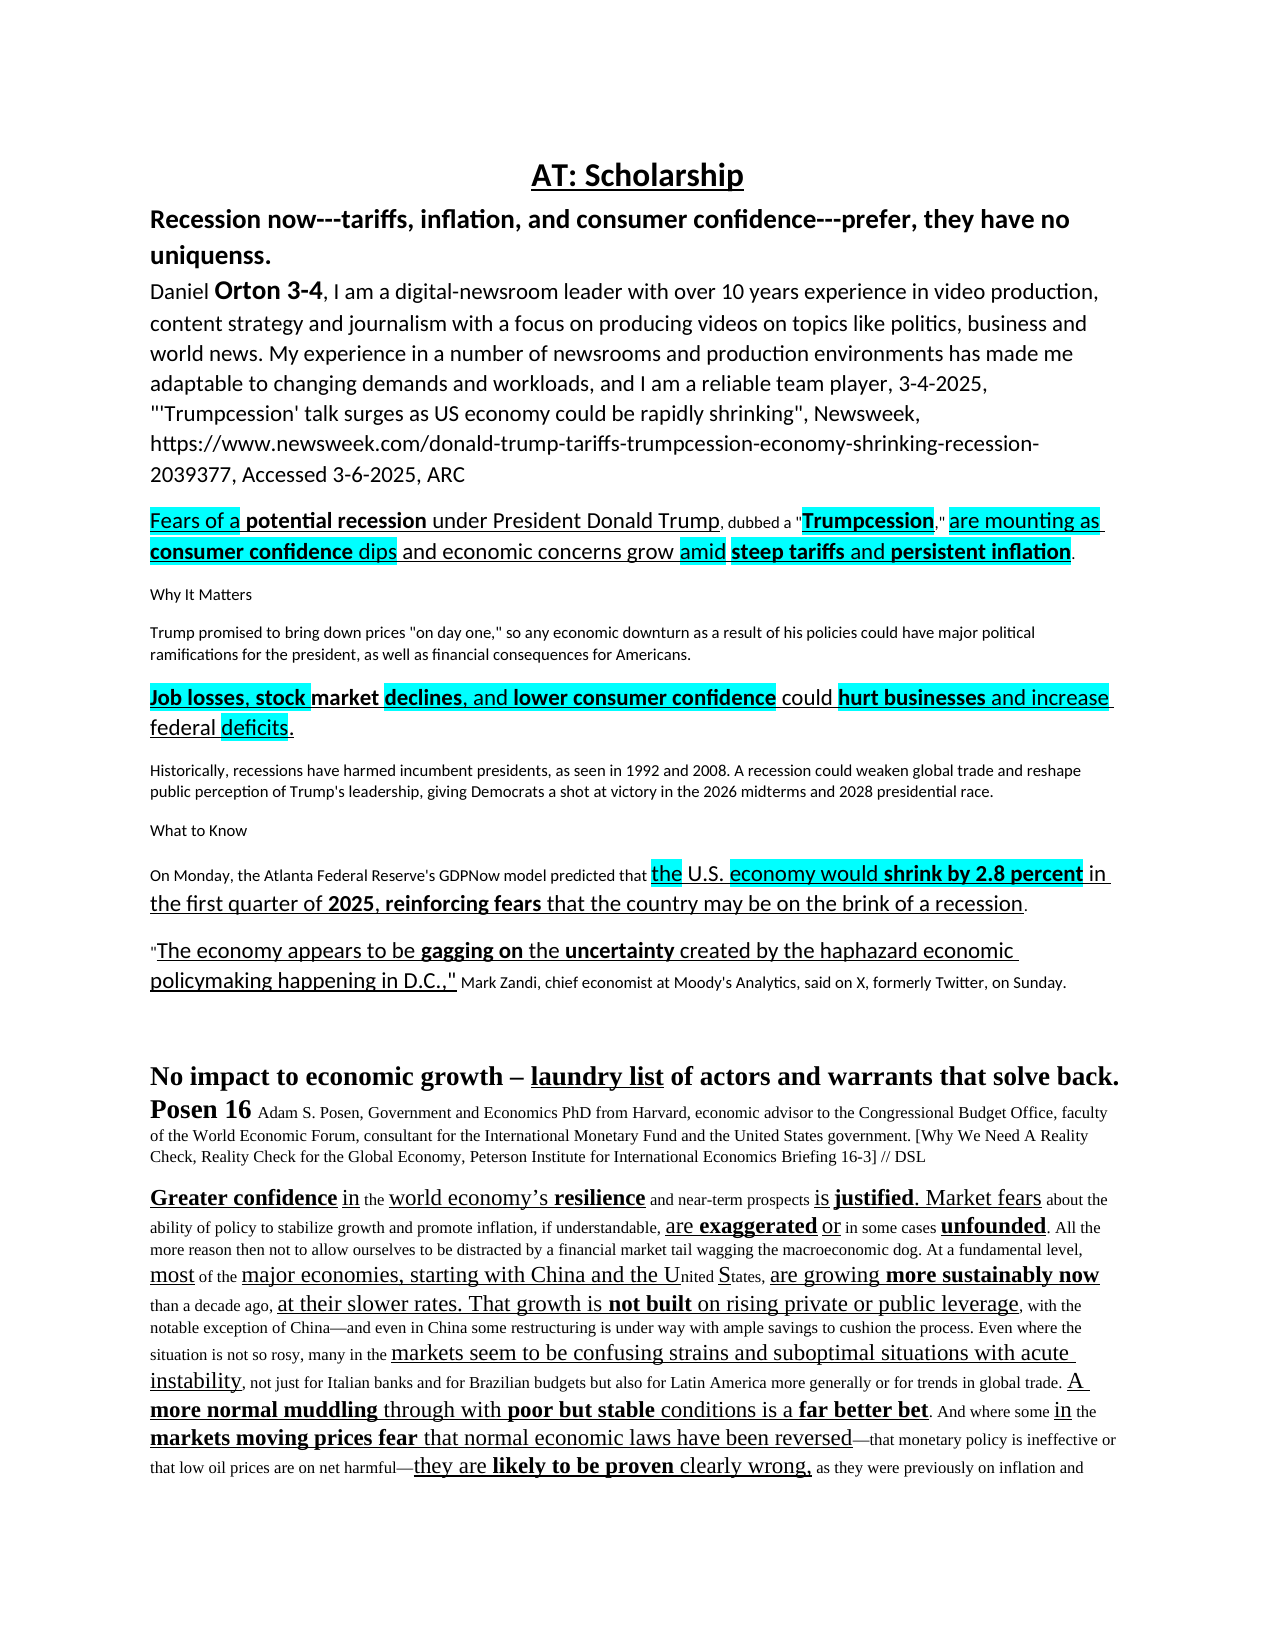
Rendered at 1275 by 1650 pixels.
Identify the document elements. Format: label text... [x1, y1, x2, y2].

text Daniel Orton 3-4, I am a digital-newsroom leader with over 10 years experience in video production, content strategy and journalism with a focus on producing videos on topics like politics, business and world news. My experience in a number of newsrooms and production environments has made me adaptable to changing demands and workloads, and I am a reliable team player, 3-4-2025, "'Trumpcession' talk surges as US economy could be rapidly shrinking", Newsweek, https://www.newsweek.com/donald-trump-tariffs-trumpcession-economy-shrinking-recession-2039377, Accessed 3-6-2025, ARC [150, 273, 1125, 488]
text Trump promised to bring down prices "on day one," so any economic downturn as a result of his policies could have major political ramifications for the president, as well as financial consequences for Americans. [150, 622, 1125, 664]
text On Monday, the Atlanta Federal Reserve's GDPNow model predicted that the U.S. economy would shrink by 2.8 percent in the first quarter of 2025, reinforcing fears that the country may be on the brink of a recession. [150, 859, 1125, 917]
text Job losses, stock market declines, and lower consumer confidence could hurt businesses and increase federal deficits. [150, 683, 1125, 741]
text Fears of a potential recession under President Donald Trump, dubbed a "Trumpcession," are mounting as consumer confidence dips and economic concerns grow amid steep tariffs and persistent inflation. [150, 507, 1125, 565]
text Posen 16 Adam S. Posen, Government and Economics PhD from Harvard, economic advisor to the Congressional Budget Office, faculty of the World Economic Forum, consultant for the International Monetary Fund and the United States government. [Why We Need A Reality Check, Reality Check for the Global Economy, Peterson Institute for International Economics Briefing 16-3] // DSL [150, 1093, 1125, 1166]
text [150, 1184, 1125, 1479]
subtitle No impact to economic growth – laundry list of actors and warrants that solve back. [150, 1060, 1125, 1091]
subtitle AT: Scholarship [150, 154, 1125, 195]
subtitle Recession now---tariffs, inflation, and consumer confidence---prefer, they have no uniquenss. [150, 202, 1125, 271]
text Why It Matters [150, 584, 1125, 604]
text Historically, recessions have harmed incumbent presidents, as seen in 1992 and 2008. A recession could weaken global trade and reshape public perception of Trump's leadership, giving Democrats a shot at victory in the 2026 midterms and 2028 presidential race. [150, 760, 1125, 802]
text What to Know [150, 820, 1125, 841]
text "The economy appears to be gagging on the uncertainty created by the haphazard economic policymaking happening in D.C.," Mark Zandi, chief economist at Moody's Analytics, said on X, formerly Twitter, on Sunday. [150, 936, 1125, 994]
